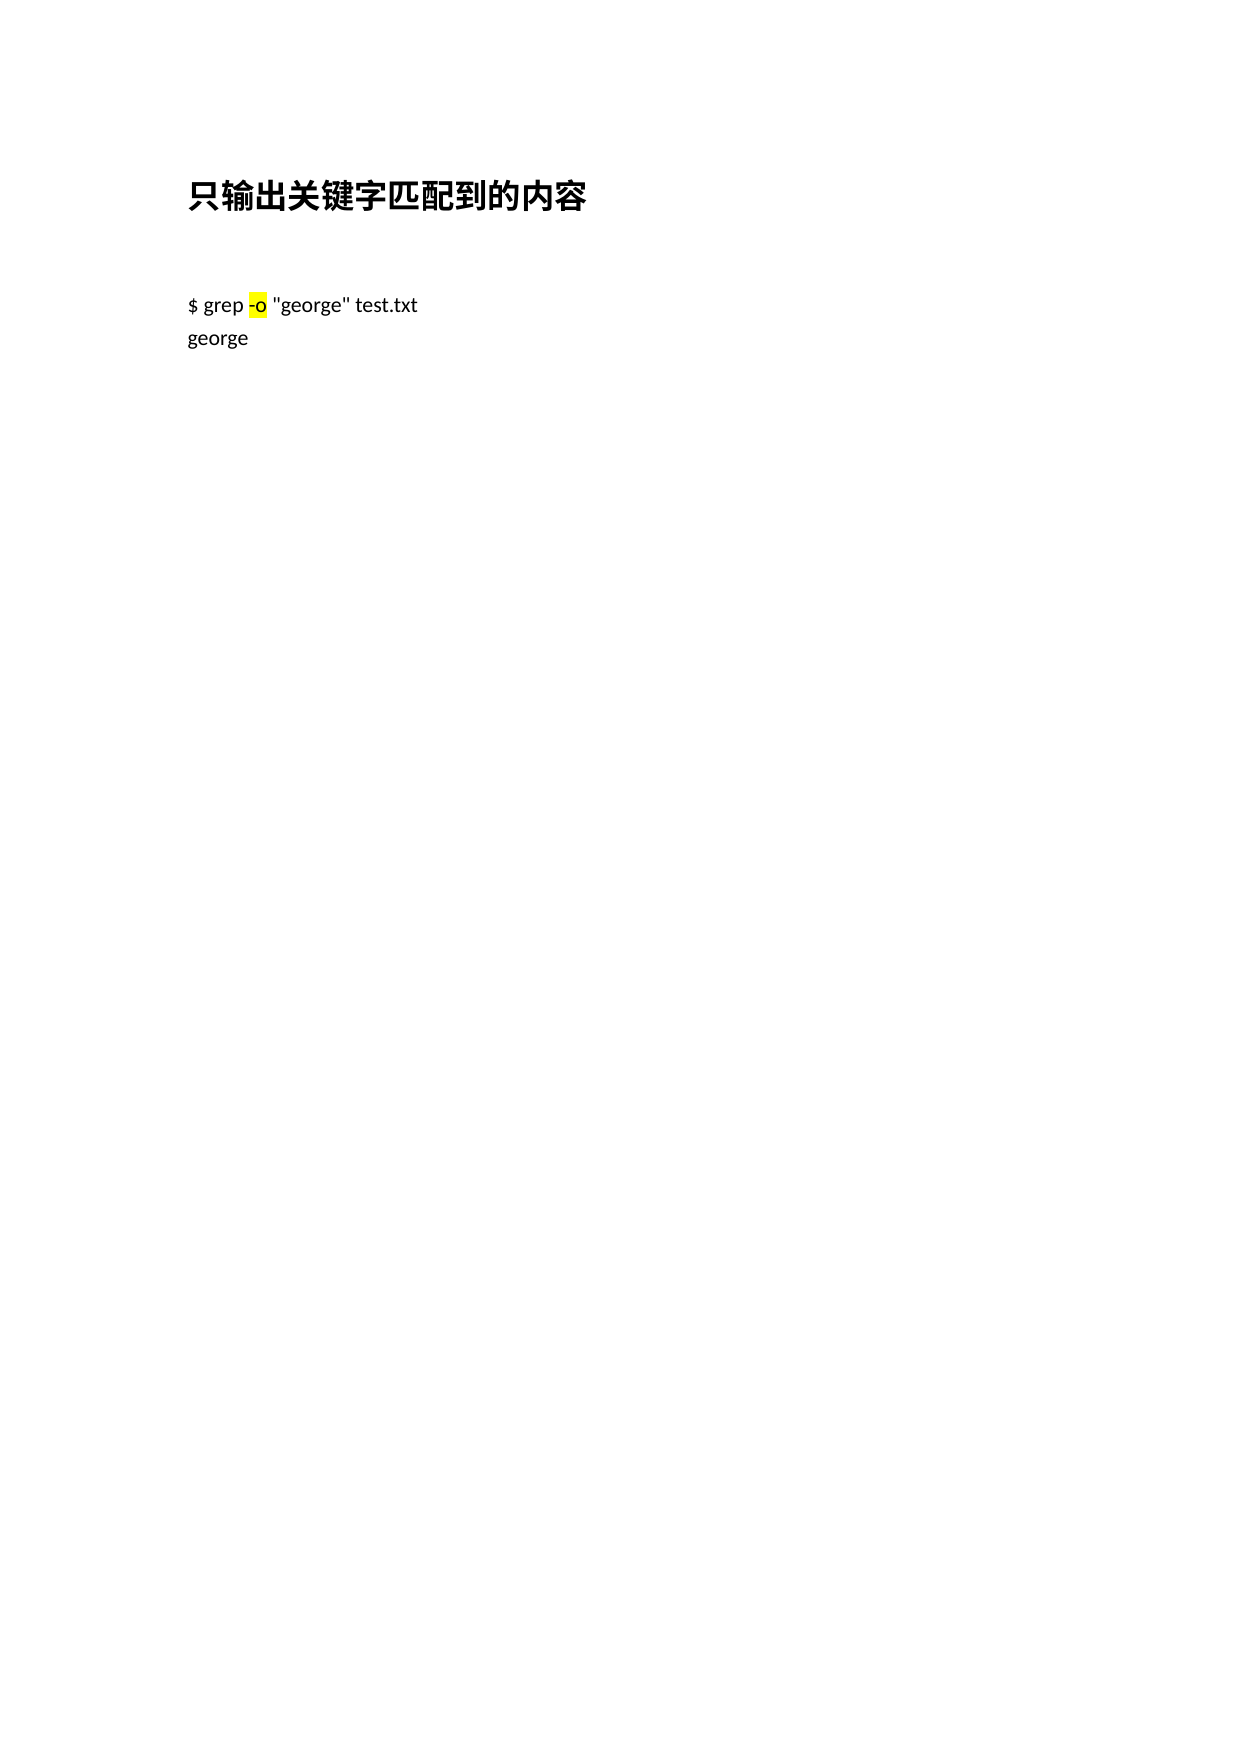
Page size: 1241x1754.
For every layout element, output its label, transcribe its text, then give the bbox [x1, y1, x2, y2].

text george [187, 321, 1053, 354]
text $ grep -o "george" test.txt [187, 289, 1053, 321]
subtitle 只输出关键字匹配到的内容 [187, 162, 1053, 227]
